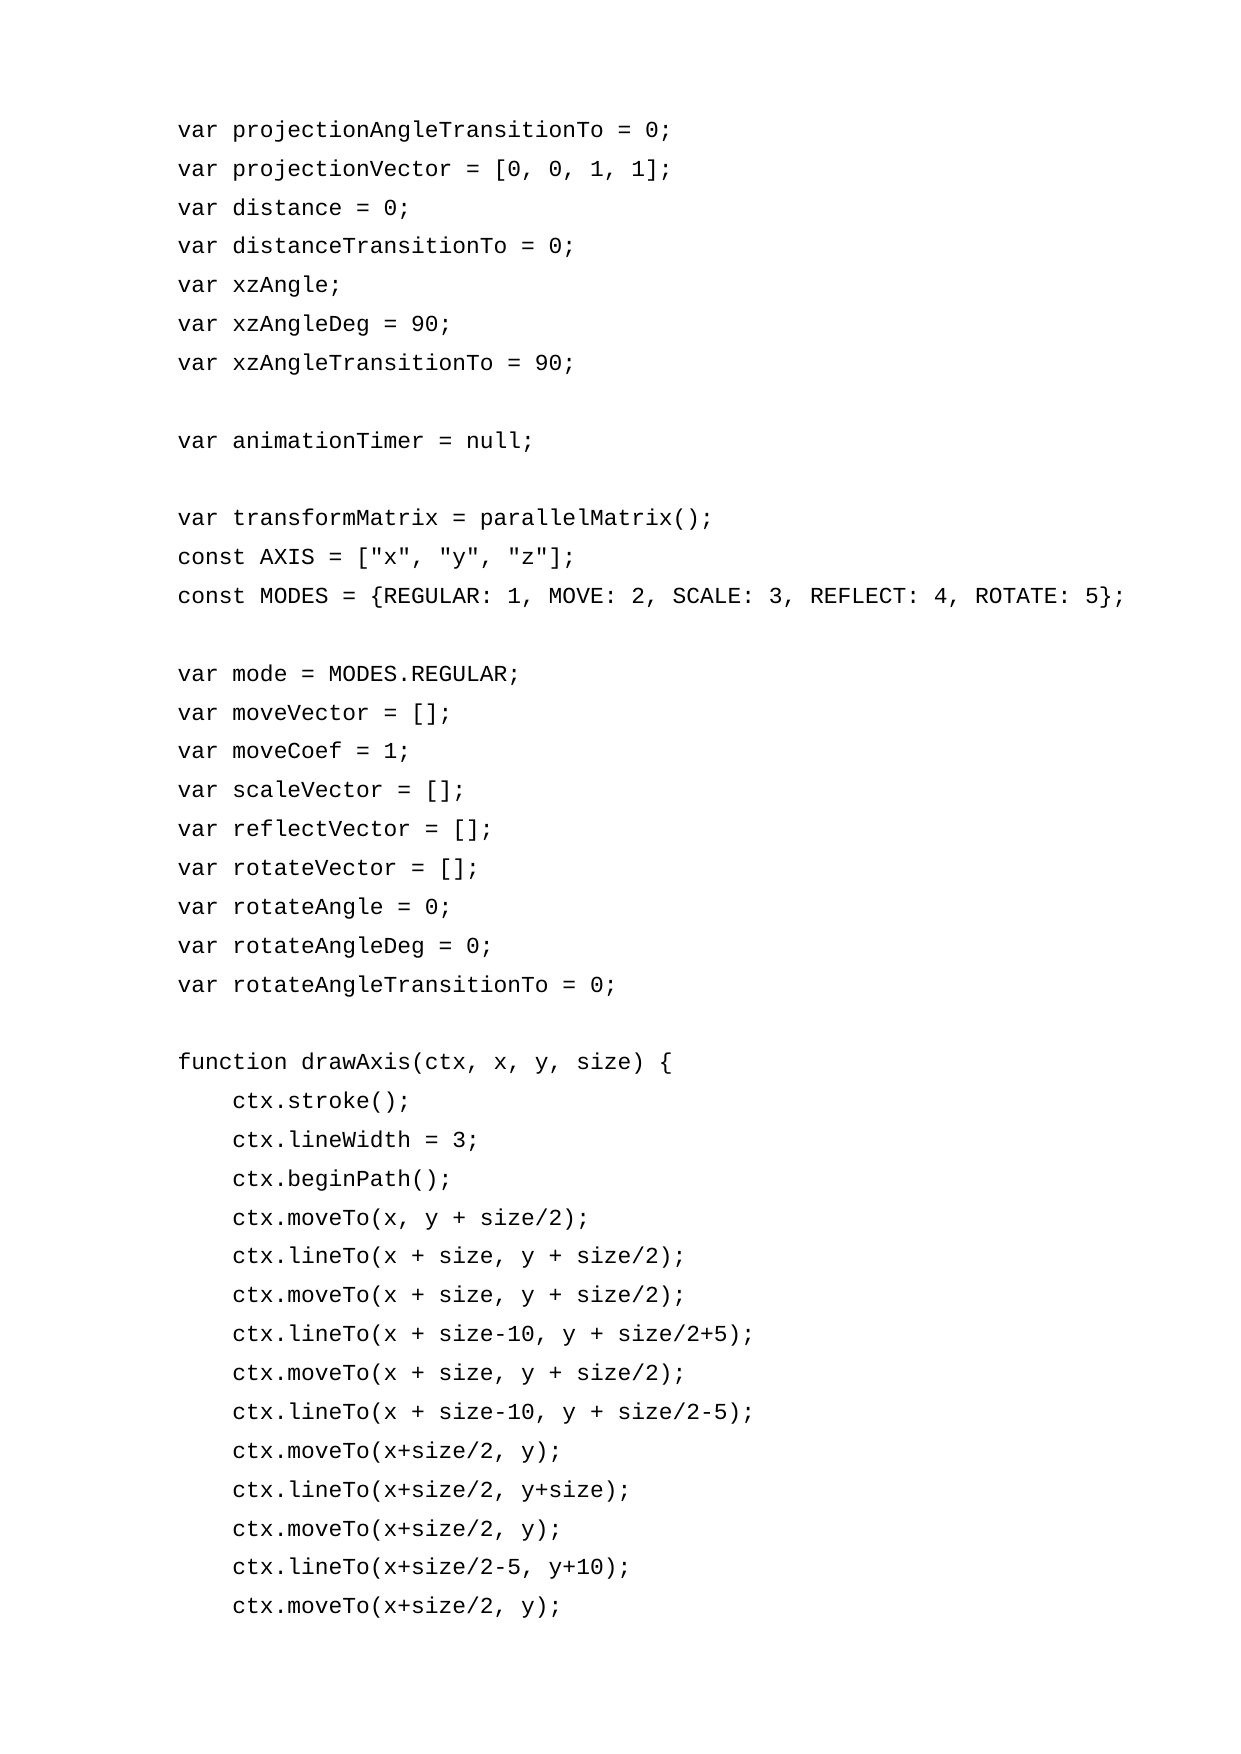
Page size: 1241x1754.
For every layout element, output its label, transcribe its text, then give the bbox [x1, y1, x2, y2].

text var distance = 0; [177, 196, 1152, 222]
text var xzAngle; [177, 273, 1152, 299]
text const AXIS = ["x", "y", "z"]; [177, 546, 1152, 571]
text var transformMatrix = parallelMatrix(); [177, 507, 1152, 533]
text var projectionAngleTransitionTo = 0; [177, 118, 1152, 144]
text ctx.moveTo(x + size, y + size/2); [177, 1284, 1152, 1310]
text var rotateAngleDeg = 0; [177, 934, 1152, 960]
text ctx.lineTo(x + size-10, y + size/2-5); [177, 1400, 1152, 1426]
text var scaleVector = []; [177, 779, 1152, 804]
text ctx.moveTo(x+size/2, y); [177, 1517, 1152, 1543]
text ctx.lineTo(x + size-10, y + size/2+5); [177, 1323, 1152, 1348]
text ctx.lineTo(x+size/2-5, y+10); [177, 1556, 1152, 1582]
text ctx.beginPath(); [177, 1167, 1152, 1193]
text const MODES = {REGULAR: 1, MOVE: 2, SCALE: 3, REFLECT: 4, ROTATE: 5}; [177, 584, 1152, 610]
text var reflectVector = []; [177, 817, 1152, 843]
text var projectionVector = [0, 0, 1, 1]; [177, 157, 1152, 183]
text ctx.moveTo(x, y + size/2); [177, 1206, 1152, 1232]
text var distanceTransitionTo = 0; [177, 235, 1152, 261]
text var rotateVector = []; [177, 856, 1152, 882]
text var rotateAngle = 0; [177, 895, 1152, 921]
text var rotateAngleTransitionTo = 0; [177, 973, 1152, 999]
text ctx.lineWidth = 3; [177, 1128, 1152, 1154]
text var animationTimer = null; [177, 429, 1152, 455]
text ctx.stroke(); [177, 1089, 1152, 1115]
text var xzAngleTransitionTo = 90; [177, 351, 1152, 377]
text ctx.lineTo(x+size/2, y+size); [177, 1478, 1152, 1504]
text ctx.lineTo(x + size, y + size/2); [177, 1245, 1152, 1271]
text function drawAxis(ctx, x, y, size) { [177, 1051, 1152, 1077]
text var moveVector = []; [177, 701, 1152, 727]
text ctx.moveTo(x+size/2, y); [177, 1439, 1152, 1465]
text ctx.moveTo(x + size, y + size/2); [177, 1361, 1152, 1387]
text ctx.moveTo(x+size/2, y); [177, 1594, 1152, 1621]
text var xzAngleDeg = 90; [177, 312, 1152, 338]
text var moveCoef = 1; [177, 740, 1152, 766]
text var mode = MODES.REGULAR; [177, 662, 1152, 688]
